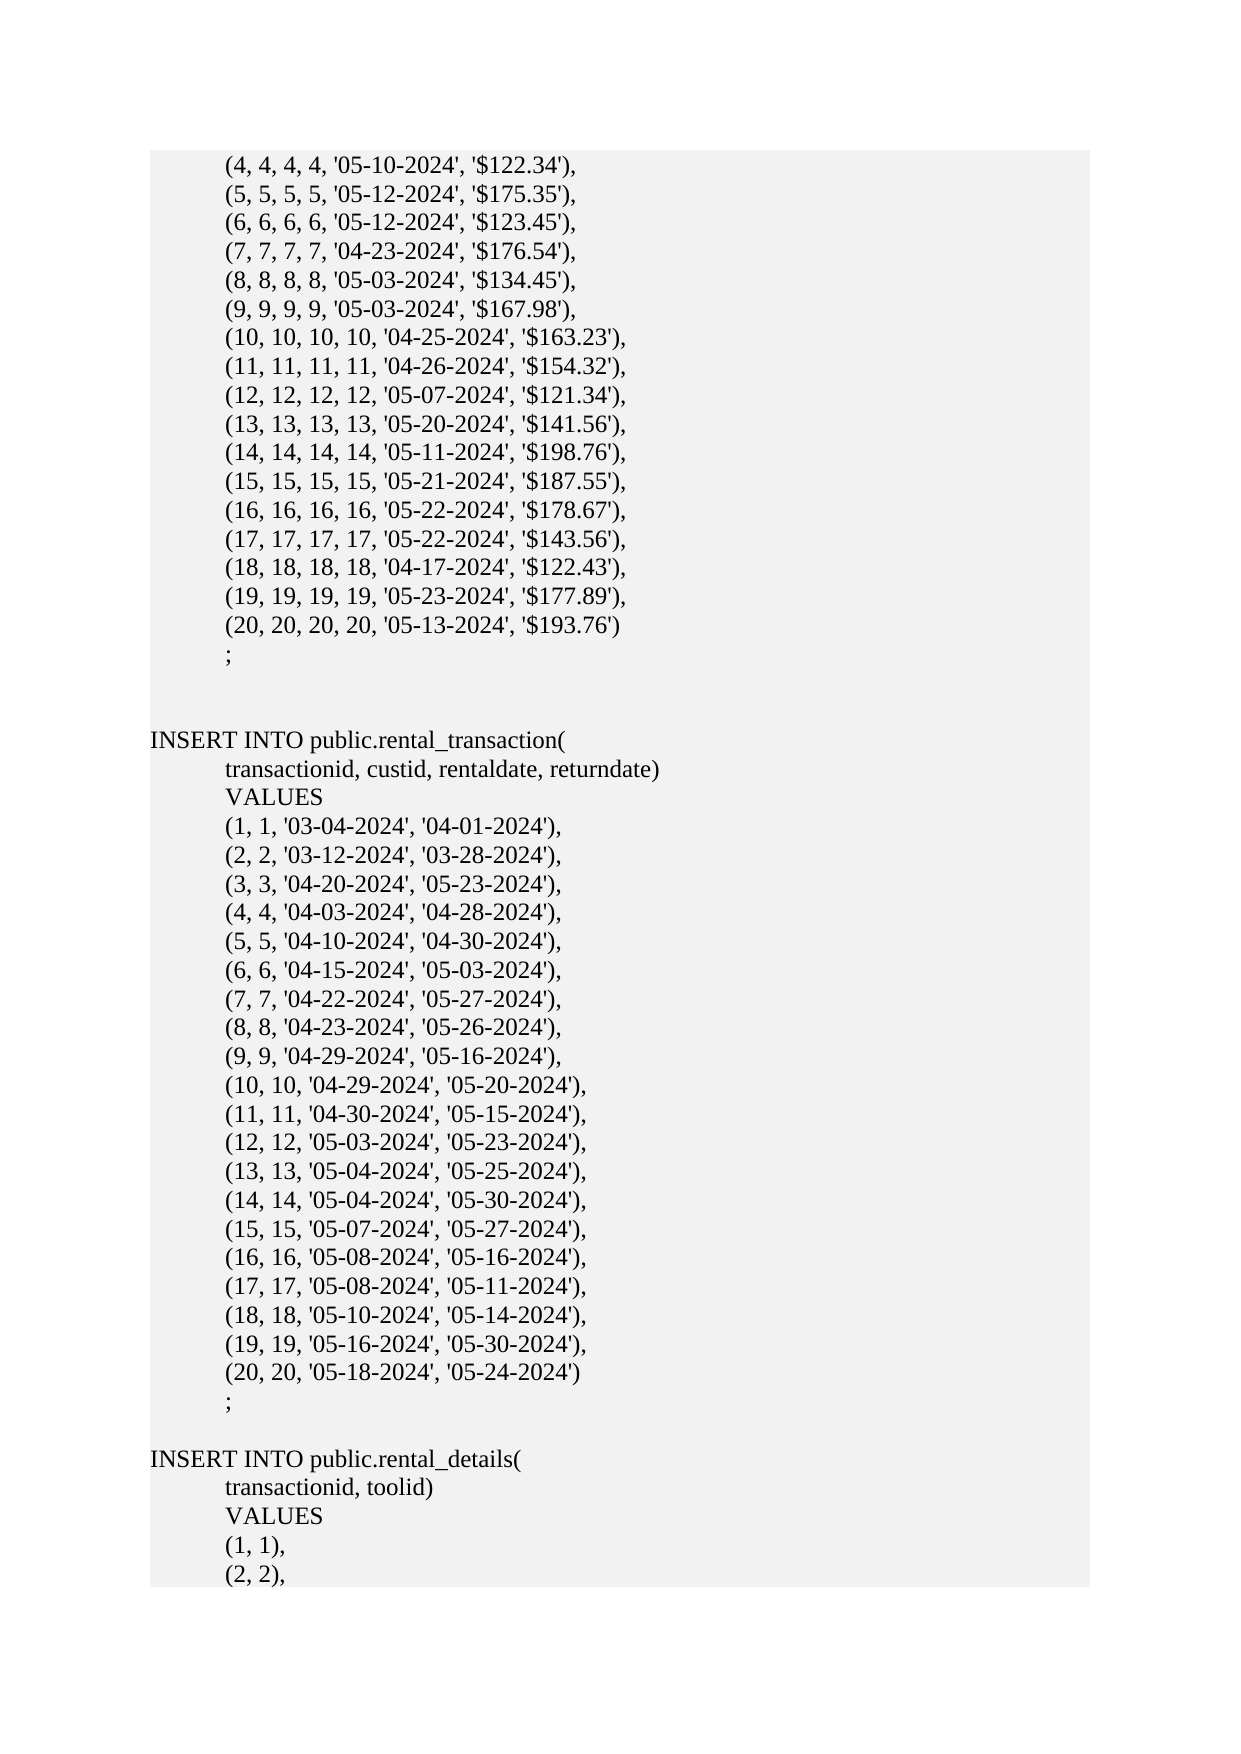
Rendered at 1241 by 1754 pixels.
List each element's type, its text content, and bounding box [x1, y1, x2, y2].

text INSERT INTO public.rental_transaction( [150, 725, 1090, 754]
text (18, 18, 18, 18, '04-17-2024', '$122.43'), [150, 552, 1090, 581]
text (17, 17, '05-08-2024', '05-11-2024'), [150, 1271, 1090, 1300]
text (15, 15, '05-07-2024', '05-27-2024'), [150, 1214, 1090, 1242]
text (16, 16, 16, 16, '05-22-2024', '$178.67'), [150, 495, 1090, 524]
text (19, 19, '05-16-2024', '05-30-2024'), [150, 1329, 1090, 1357]
text (5, 5, 5, 5, '05-12-2024', '$175.35'), [150, 179, 1090, 207]
text (12, 12, 12, 12, '05-07-2024', '$121.34'), [150, 380, 1090, 409]
text (10, 10, '04-29-2024', '05-20-2024'), [150, 1070, 1090, 1099]
text INSERT INTO public.rental_details( [150, 1444, 1090, 1472]
text (20, 20, '05-18-2024', '05-24-2024') [150, 1357, 1090, 1386]
text (15, 15, 15, 15, '05-21-2024', '$187.55'), [150, 466, 1090, 495]
text (8, 8, '04-23-2024', '05-26-2024'), [150, 1012, 1090, 1041]
text transactionid, toolid) [150, 1472, 1090, 1501]
text (9, 9, 9, 9, '05-03-2024', '$167.98'), [150, 294, 1090, 322]
text (6, 6, 6, 6, '05-12-2024', '$123.45'), [150, 207, 1090, 236]
text (13, 13, '05-04-2024', '05-25-2024'), [150, 1156, 1090, 1185]
text ; [150, 639, 1090, 667]
text (12, 12, '05-03-2024', '05-23-2024'), [150, 1127, 1090, 1156]
text transactionid, custid, rentaldate, returndate) [150, 754, 1090, 782]
text (14, 14, '05-04-2024', '05-30-2024'), [150, 1185, 1090, 1214]
text (9, 9, '04-29-2024', '05-16-2024'), [150, 1041, 1090, 1070]
text (2, 2), [150, 1559, 1090, 1587]
text (17, 17, 17, 17, '05-22-2024', '$143.56'), [150, 524, 1090, 552]
text (13, 13, 13, 13, '05-20-2024', '$141.56'), [150, 409, 1090, 437]
text VALUES [150, 1501, 1090, 1530]
text (20, 20, 20, 20, '05-13-2024', '$193.76') [150, 610, 1090, 639]
text (8, 8, 8, 8, '05-03-2024', '$134.45'), [150, 265, 1090, 294]
text (5, 5, '04-10-2024', '04-30-2024'), [150, 926, 1090, 955]
text VALUES [150, 782, 1090, 811]
text (3, 3, '04-20-2024', '05-23-2024'), [150, 869, 1090, 897]
text (14, 14, 14, 14, '05-11-2024', '$198.76'), [150, 437, 1090, 466]
text (1, 1), [150, 1530, 1090, 1559]
text (4, 4, 4, 4, '05-10-2024', '$122.34'), [150, 150, 1090, 179]
text (7, 7, 7, 7, '04-23-2024', '$176.54'), [150, 236, 1090, 265]
text ; [150, 1386, 1090, 1415]
text (18, 18, '05-10-2024', '05-14-2024'), [150, 1300, 1090, 1329]
text (19, 19, 19, 19, '05-23-2024', '$177.89'), [150, 581, 1090, 610]
text (4, 4, '04-03-2024', '04-28-2024'), [150, 897, 1090, 926]
text (16, 16, '05-08-2024', '05-16-2024'), [150, 1242, 1090, 1271]
text (2, 2, '03-12-2024', '03-28-2024'), [150, 840, 1090, 869]
text (11, 11, '04-30-2024', '05-15-2024'), [150, 1099, 1090, 1127]
text (10, 10, 10, 10, '04-25-2024', '$163.23'), [150, 322, 1090, 351]
text (6, 6, '04-15-2024', '05-03-2024'), [150, 955, 1090, 984]
text (1, 1, '03-04-2024', '04-01-2024'), [150, 811, 1090, 840]
text (7, 7, '04-22-2024', '05-27-2024'), [150, 984, 1090, 1012]
text (11, 11, 11, 11, '04-26-2024', '$154.32'), [150, 351, 1090, 380]
